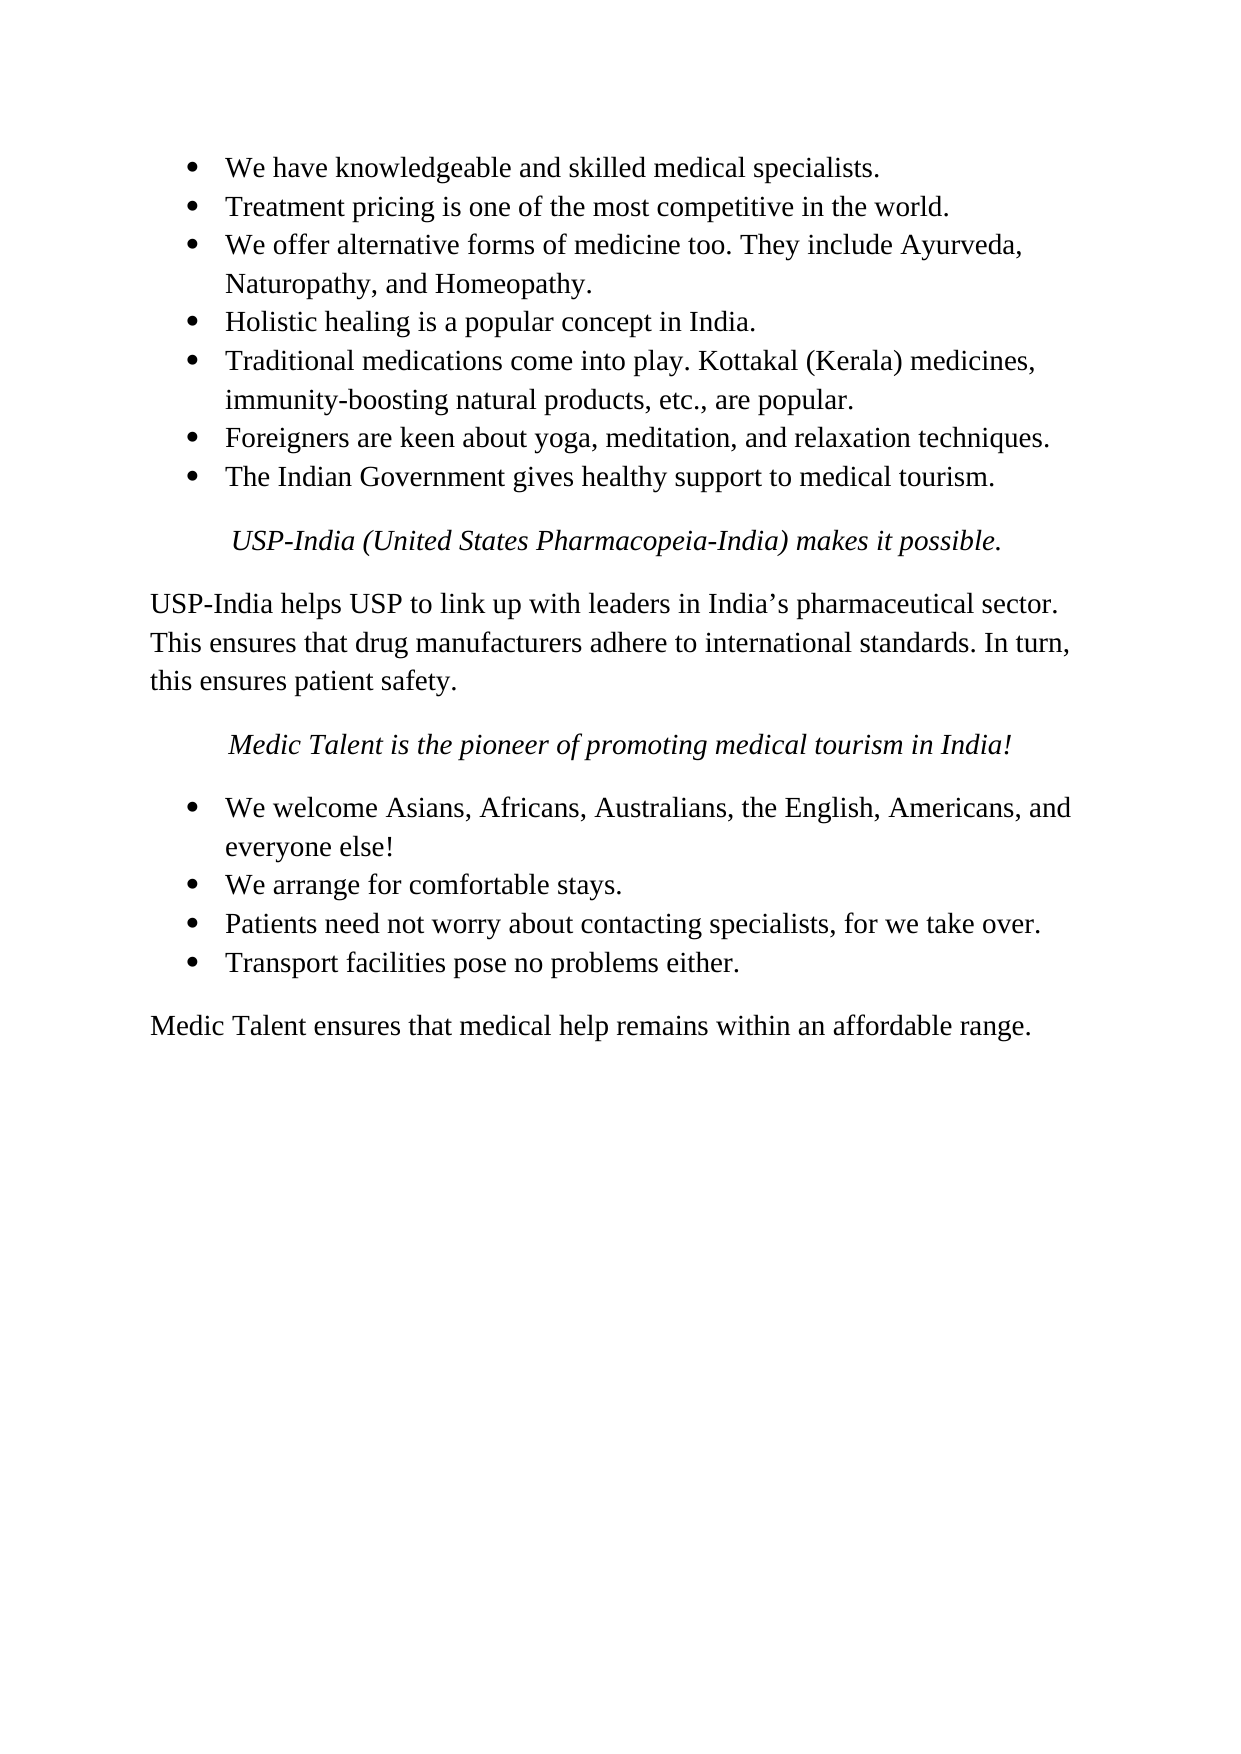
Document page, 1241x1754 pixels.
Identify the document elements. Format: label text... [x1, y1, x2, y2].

list Transport facilities pose no problems either. [187, 945, 1090, 978]
list Treatment pricing is one of the most competitive in the world. [187, 189, 1090, 222]
text Medic Talent is the pioneer of promoting medical tourism in India! [150, 727, 1090, 760]
list Patients need not worry about contacting specialists, for we take over. [187, 906, 1090, 940]
text USP-India helps USP to link up with leaders in India’s pharmaceutical sector. This ensures that drug manufacturers adhere to international standards. In turn, this ensures patient safety. [150, 586, 1090, 697]
text Medic Talent ensures that medical help remains within an affordable range. [150, 1008, 1090, 1042]
list The Indian Government gives healthy support to medical tourism. [187, 459, 1090, 493]
text USP-India (United States Pharmacopeia-India) makes it possible. [150, 523, 1090, 556]
list We arrange for comfortable stays. [187, 867, 1090, 901]
list We welcome Asians, Africans, Australians, the English, Americans, and everyone else! [187, 790, 1090, 862]
list Traditional medications come into play. Kottakal (Kerala) medicines, immunity-boosting natural products, etc., are popular. [187, 343, 1090, 415]
list Holistic healing is a popular concept in India. [187, 304, 1090, 338]
list Foreigners are keen about yoga, meditation, and relaxation techniques. [187, 420, 1090, 454]
list We have knowledgeable and skilled medical specialists. [187, 150, 1090, 184]
list We offer alternative forms of medicine too. They include Ayurveda, Naturopathy, and Homeopathy. [187, 227, 1090, 299]
